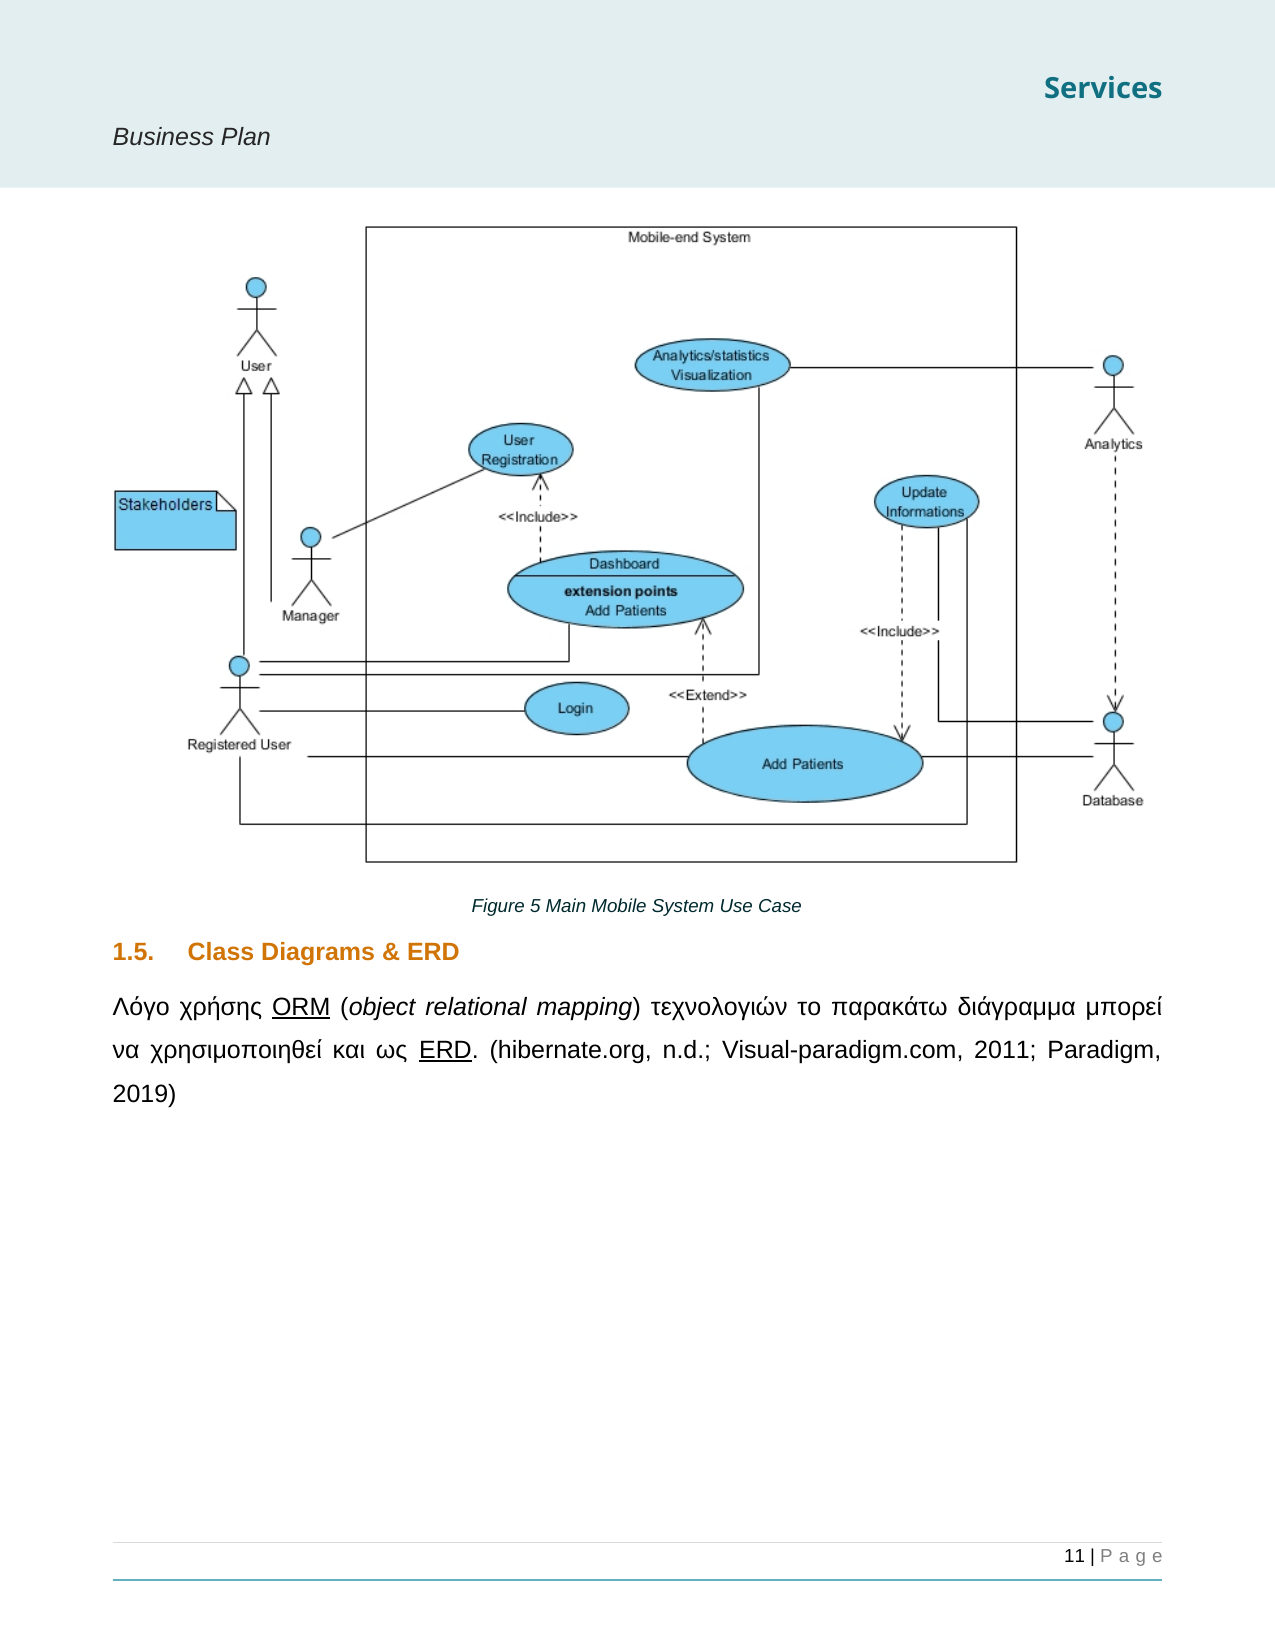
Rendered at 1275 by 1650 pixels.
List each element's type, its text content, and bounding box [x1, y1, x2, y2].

picture [112, 225, 1163, 868]
text Λόγο χρήσης ORM (object relational mapping) τεχνολογιών το παρακάτω διάγραμμα μπορεί να χρησιμοποιηθεί και ως ERD. [112, 992, 1162, 1107]
subtitle Class Diagrams & ERD [112, 937, 1162, 966]
